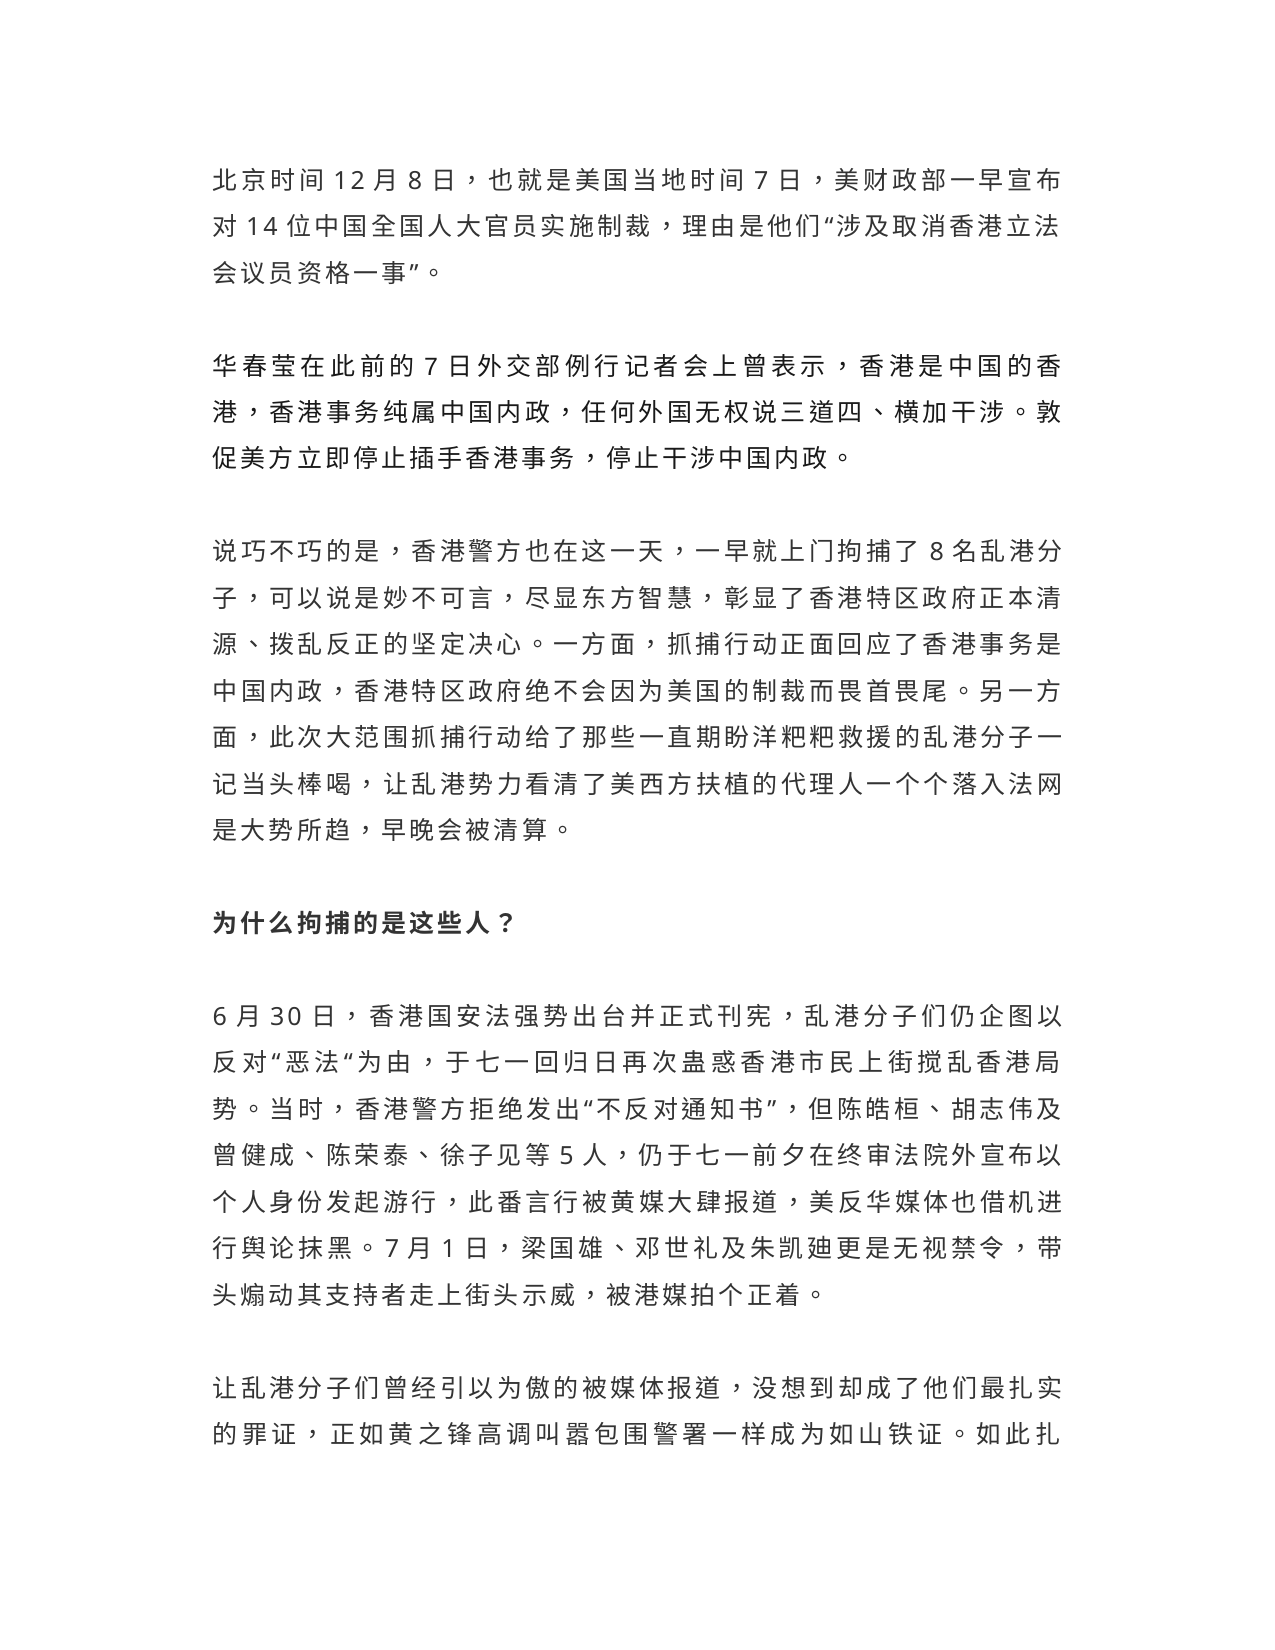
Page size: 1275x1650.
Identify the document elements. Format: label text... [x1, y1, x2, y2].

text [212, 1358, 1062, 1451]
text 为什么拘捕的是这些人？ [212, 893, 1062, 940]
text 北京时间12月8日，也就是美国当地时间7日，美财政部一早宣布对14位中国全国人大官员实施制裁，理由是他们“涉及取消香港立法会议员资格一事”。 [212, 150, 1062, 289]
text 华春莹在此前的7日外交部例行记者会上曾表示，香港是中国的香港，香港事务纯属中国内政，任何外国无权说三道四、横加干涉。敦促美方立即停止插手香港事务，停止干涉中国内政。 [212, 336, 1062, 475]
text 6月30日，香港国安法强势出台并正式刊宪，乱港分子们仍企图以反对“恶法“为由，于七一回归日再次蛊惑香港市民上街搅乱香港局势。当时，香港警方拒绝发出“不反对通知书”，但陈皓桓、胡志伟及曾健成、陈荣泰、徐子见等5人，仍于七一前夕在终审法院外宣布以个人身份发起游行，此番言行被黄媒大肆报道，美反华媒体也借机进行舆论抹黑。7月1日，梁国雄、邓世礼及朱凯廸更是无视禁令，带头煽动其支持者走上街头示威，被港媒拍个正着。 [212, 986, 1062, 1311]
text 说巧不巧的是，香港警方也在这一天，一早就上门拘捕了8名乱港分子，可以说是妙不可言，尽显东方智慧，彰显了香港特区政府正本清源、拨乱反正的坚定决心。一方面，抓捕行动正面回应了香港事务是中国内政，香港特区政府绝不会因为美国的制裁而畏首畏尾。另一方面，此次大范围抓捕行动给了那些一直期盼洋粑粑救援的乱港分子一记当头棒喝，让乱港势力看清了美西方扶植的代理人一个个落入法网是大势所趋，早晚会被清算。 [212, 522, 1062, 847]
